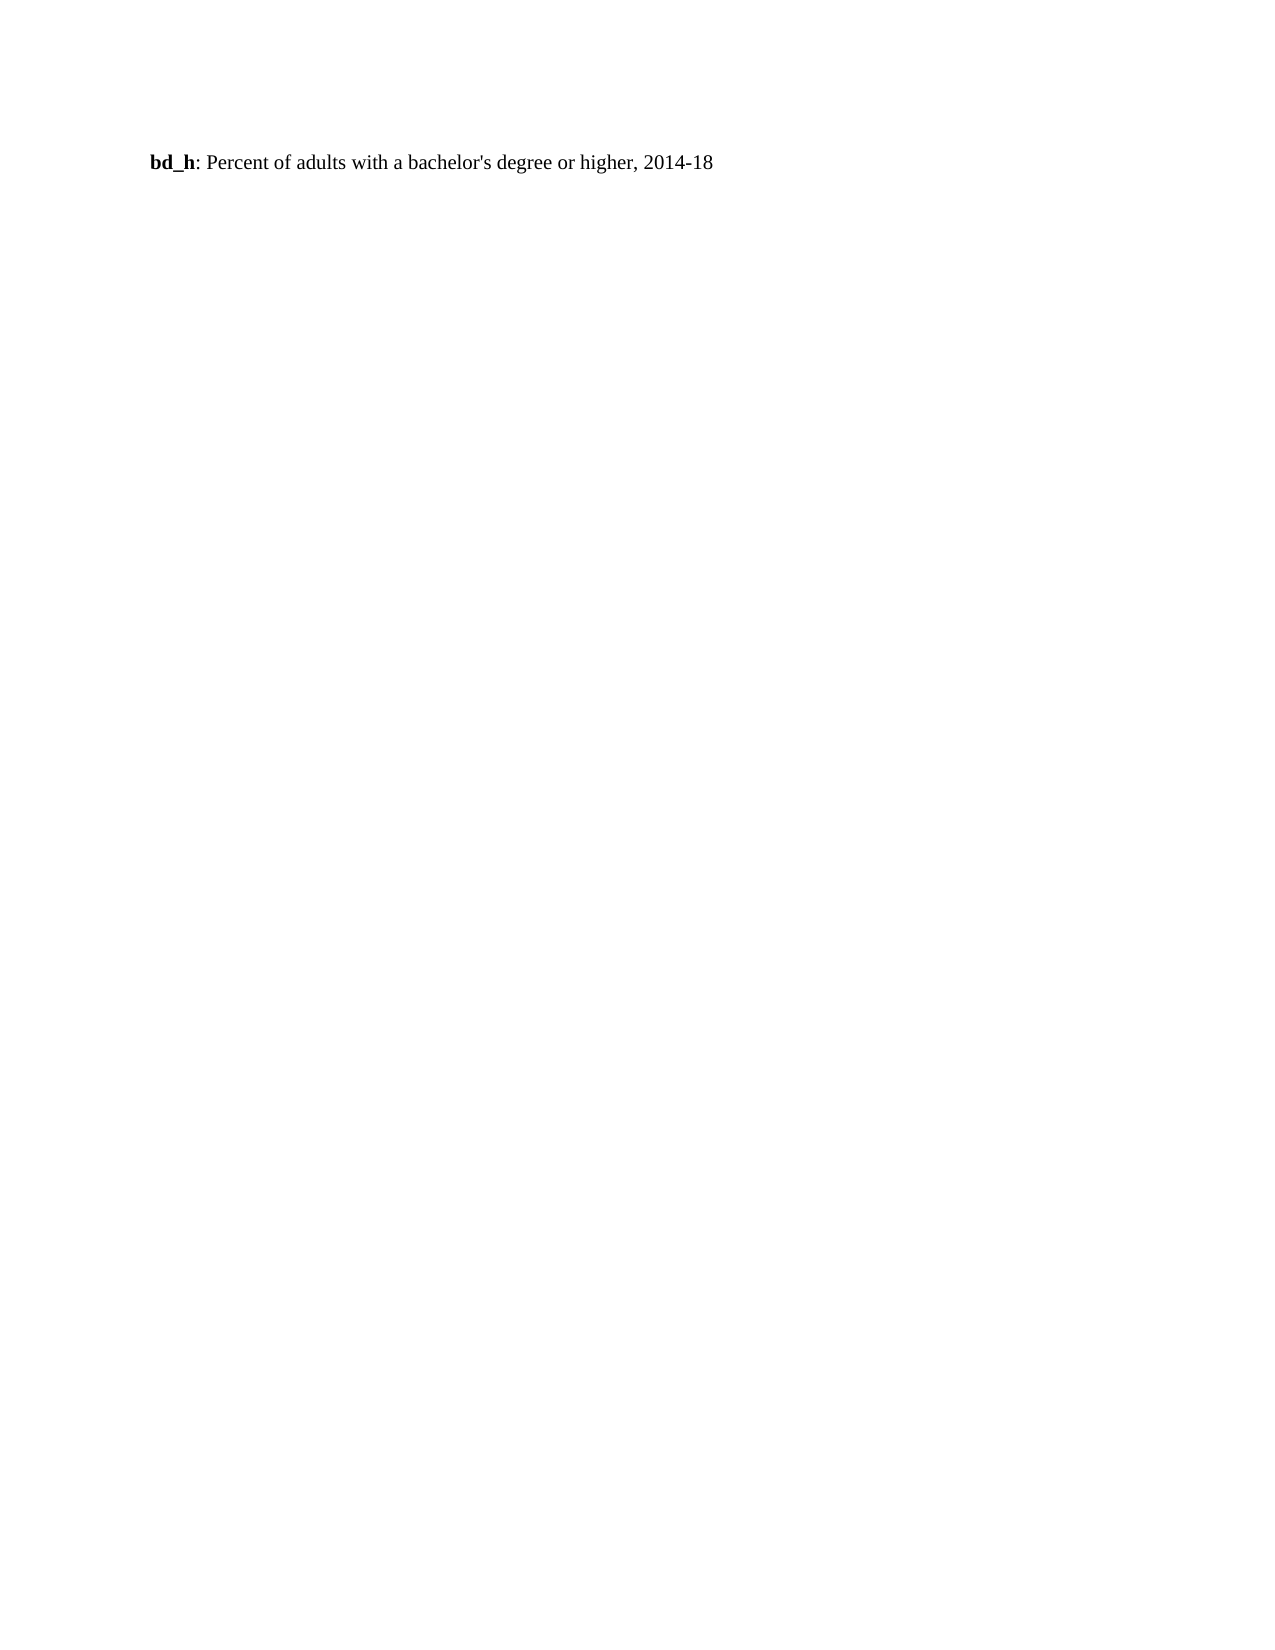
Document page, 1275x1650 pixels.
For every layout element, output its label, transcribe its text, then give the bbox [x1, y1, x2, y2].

text bd_h: Percent of adults with a bachelor's degree or higher, 2014-18 [150, 150, 1125, 174]
